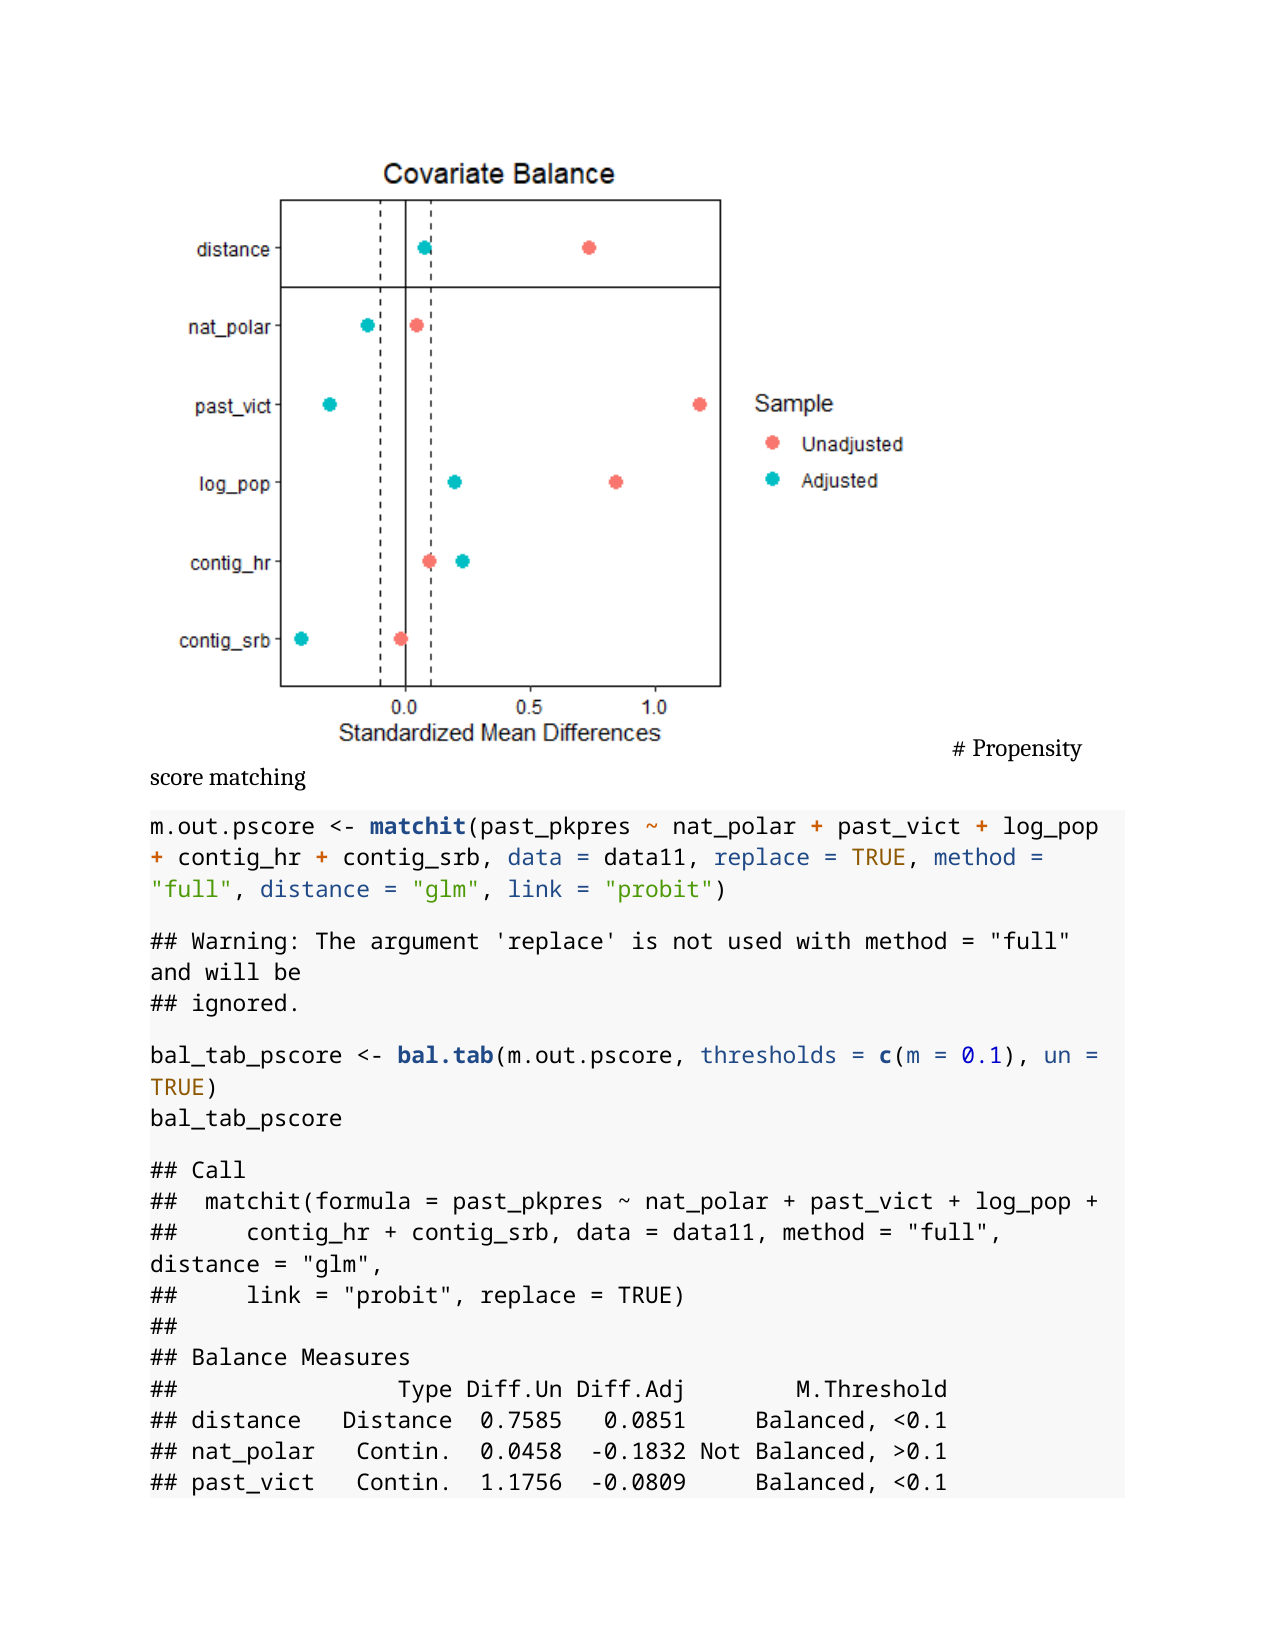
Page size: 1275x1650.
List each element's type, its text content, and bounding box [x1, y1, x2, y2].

picture [168, 150, 927, 757]
text m.out.pscore <- matchit(past_pkpres ~ nat_polar + past_vict + log_pop + contig_hr + contig_srb, data = data11, replace = TRUE, method = "full", distance = "glm", link = "probit") [727, 810, 1125, 904]
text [150, 1154, 1125, 1498]
text bal_tab_pscore <- bal.tab(m.out.pscore, thresholds = c(m = 0.1), un = TRUE) bal_tab_pscore [219, 1039, 1125, 1133]
text ## Warning: The argument 'replace' is not used with method = "full" and will be ## ignored. [150, 925, 1125, 1018]
